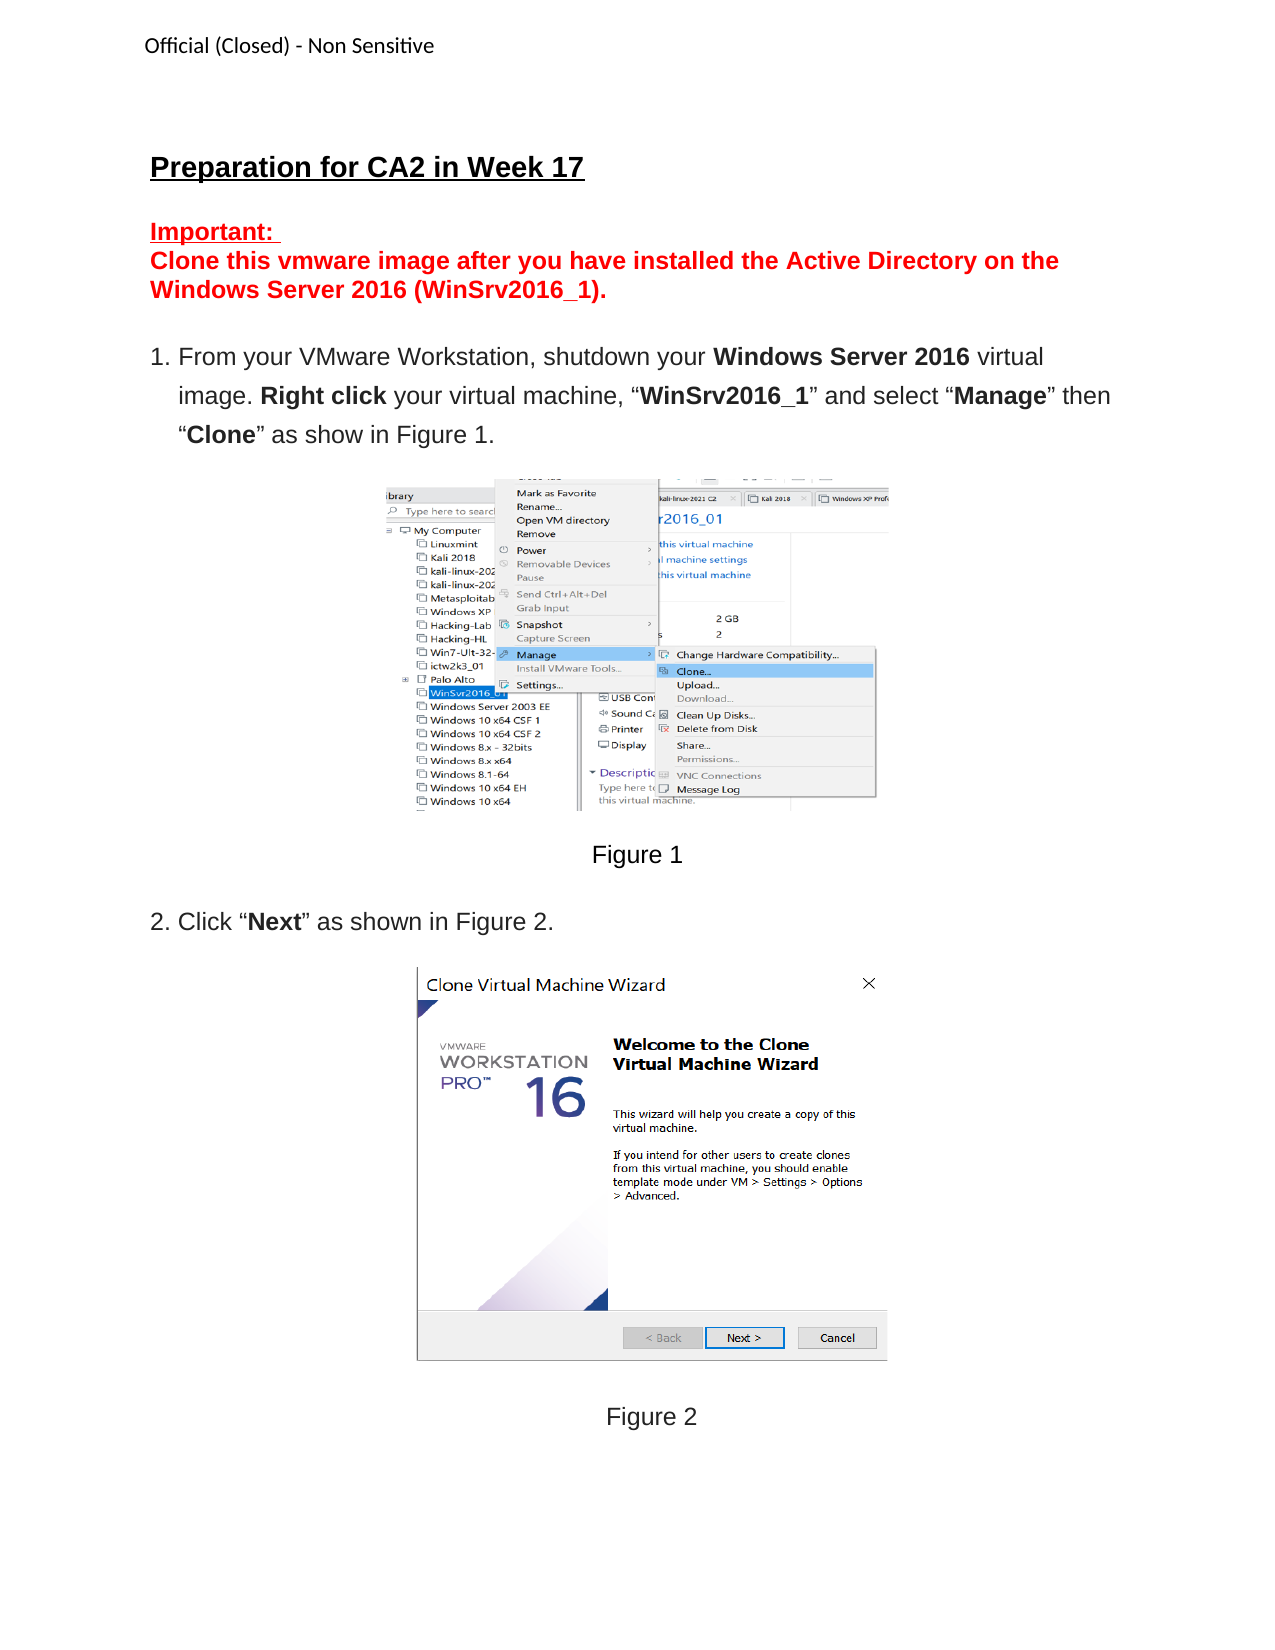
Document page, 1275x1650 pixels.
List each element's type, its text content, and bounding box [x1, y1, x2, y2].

text Clone this vmware image after you have installed the Active Directory on the Windows Server 2016 (WinSrv2016_1). [150, 246, 1125, 303]
picture [386, 479, 889, 811]
text Figure 1 [150, 839, 1125, 868]
text Figure 2 [178, 1392, 1125, 1430]
text Preparation for CA2 in Week 17 [150, 150, 1125, 183]
list From your VMware Workstation, shutdown your Windows Server 2016 virtual image. Right click your virtual machine, “WinSrv2016_1” and select “Manage” then “Clone” as show in Figure 1. [150, 332, 1125, 448]
picture [416, 967, 888, 1361]
text Important: [150, 217, 1125, 246]
text 2. Click “Next” as shown in Figure 2. [150, 897, 1125, 936]
